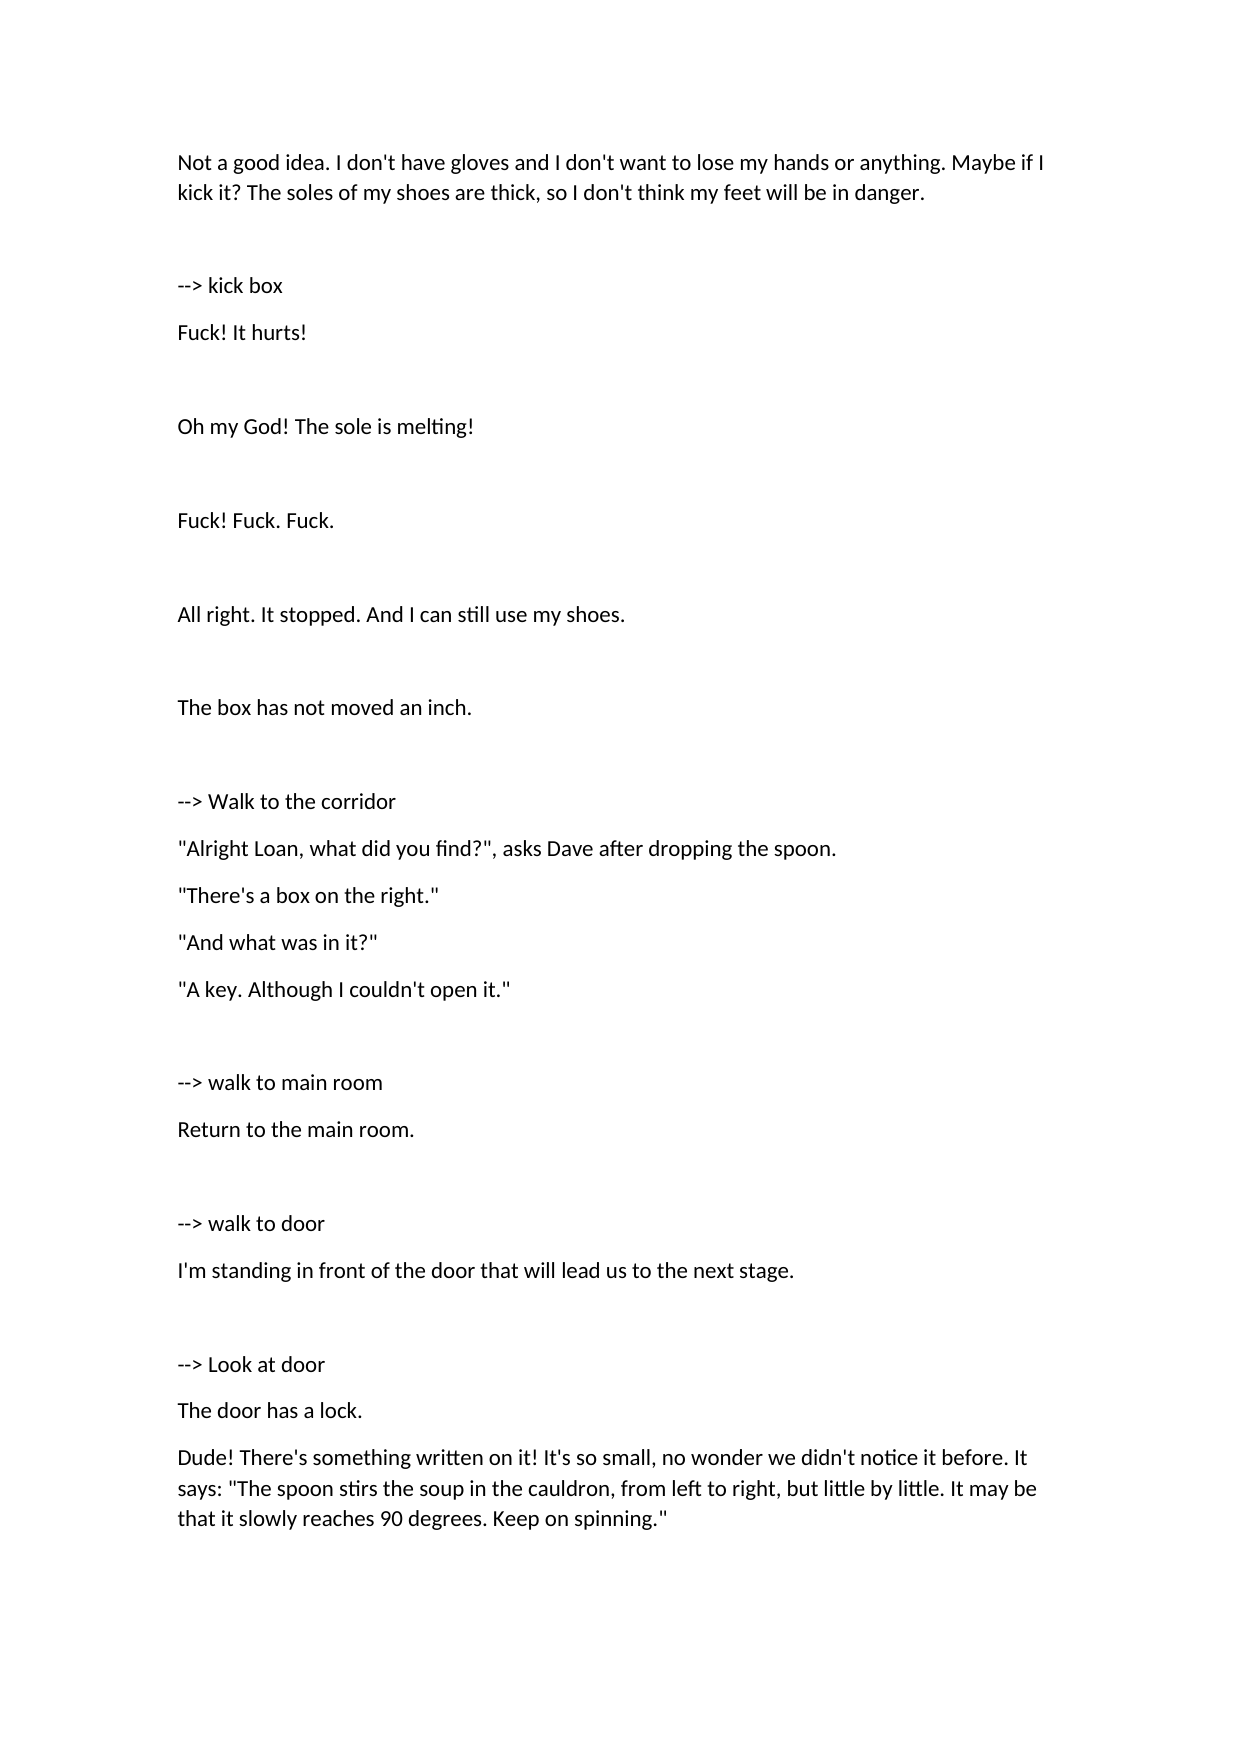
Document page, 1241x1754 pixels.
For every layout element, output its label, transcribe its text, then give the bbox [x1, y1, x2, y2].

text --> walk to door [177, 1209, 1063, 1237]
text "And what was in it?" [177, 928, 1063, 956]
text Fuck! It hurts! [177, 318, 1063, 346]
text --> kick box [177, 272, 1063, 299]
text Oh my God! The sole is melting! [177, 412, 1063, 440]
text "A key. Although I couldn't open it." [177, 975, 1063, 1003]
text "Alright Loan, what did you find?", asks Dave after dropping the spoon. [177, 834, 1063, 862]
text Dude! There's something written on it! It's so small, no wonder we didn't notice it before. It says: "The spoon stirs the soup in the cauldron, from left to right, but little by little. It may be that it slowly reaches 90 degrees. Keep on spinning." [177, 1443, 1063, 1532]
text Fuck! Fuck. Fuck. [177, 506, 1063, 534]
text --> Look at door [177, 1350, 1063, 1378]
text Return to the main room. [177, 1115, 1063, 1143]
text "There's a box on the right." [177, 881, 1063, 909]
text The box has not moved an inch. [177, 693, 1063, 721]
text I'm standing in front of the door that will lead us to the next stage. [177, 1256, 1063, 1284]
text --> Walk to the corridor [177, 787, 1063, 815]
text All right. It stopped. And I can still use my shoes. [177, 600, 1063, 628]
text The door has a lock. [177, 1397, 1063, 1424]
text --> walk to main room [177, 1068, 1063, 1096]
